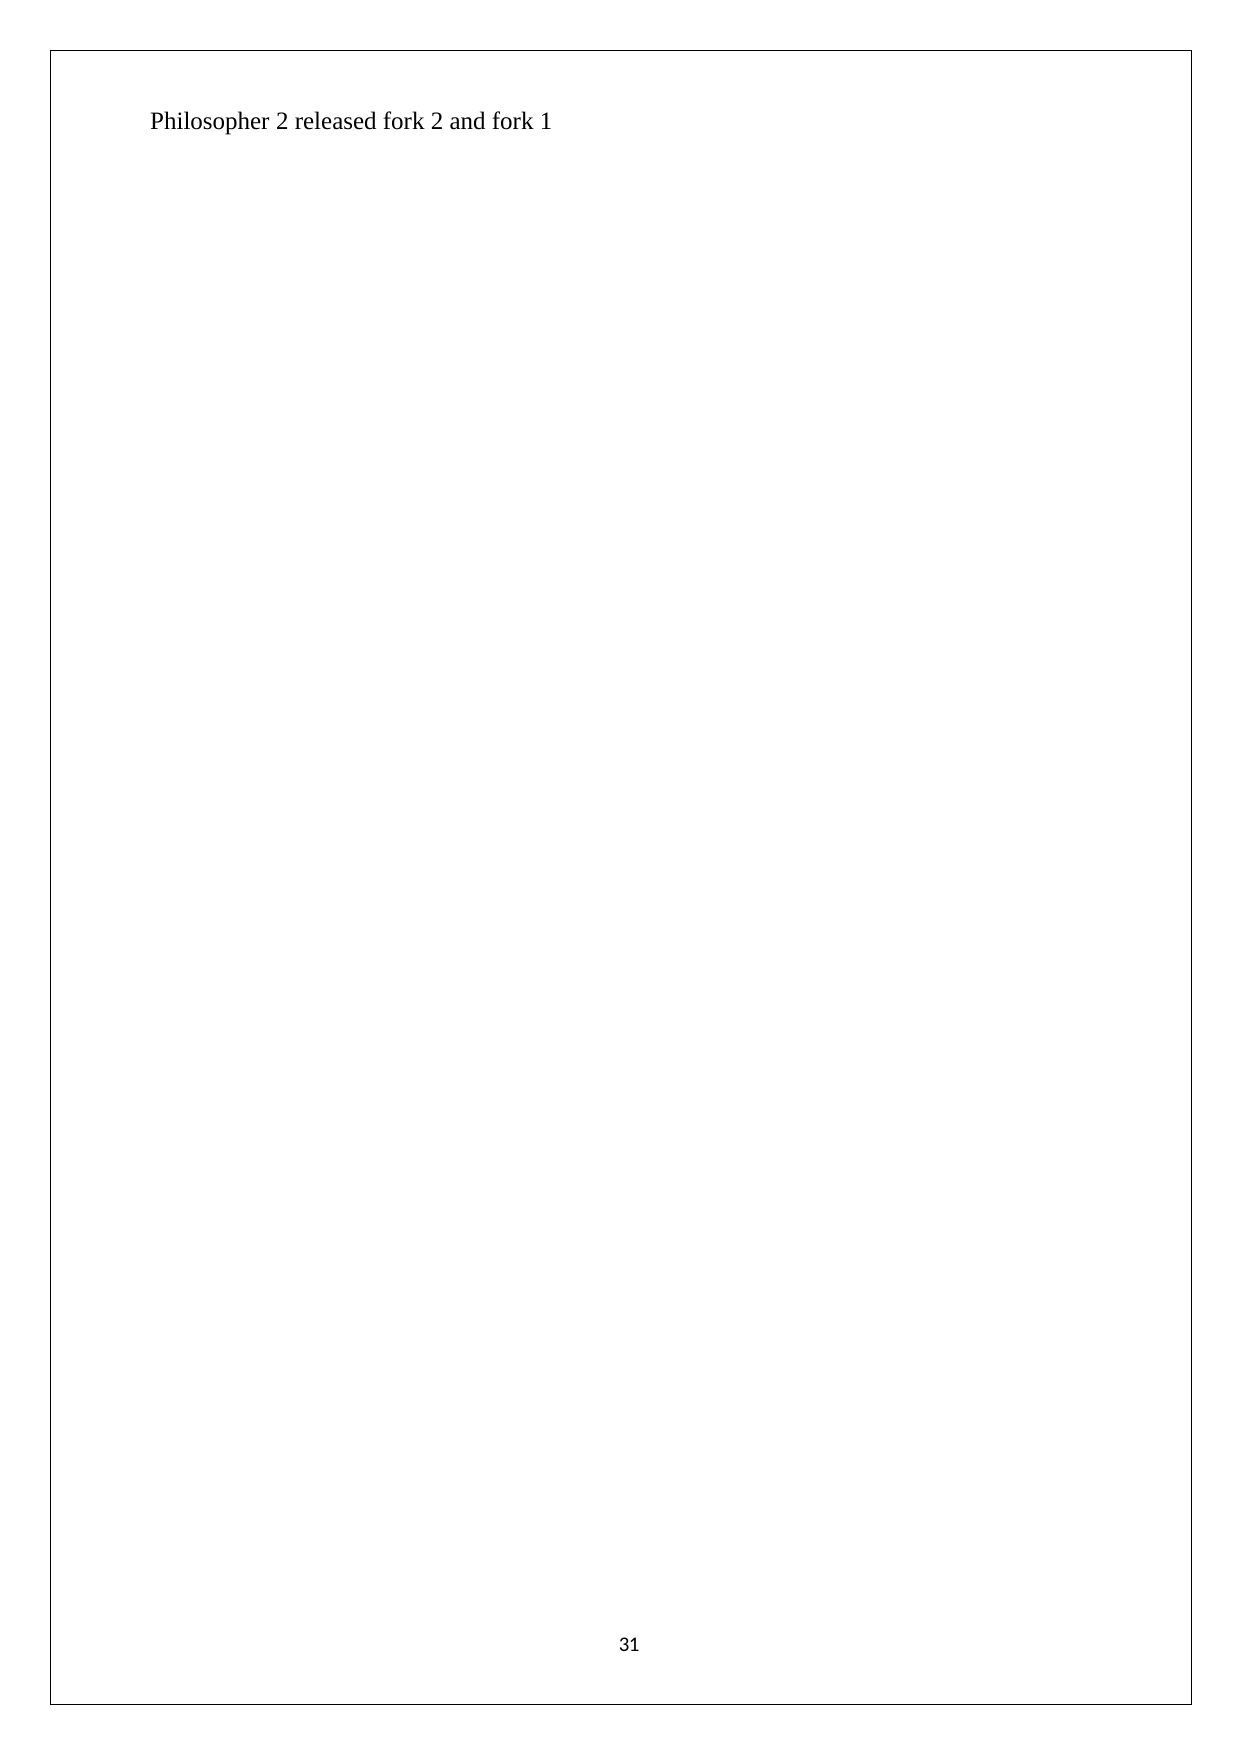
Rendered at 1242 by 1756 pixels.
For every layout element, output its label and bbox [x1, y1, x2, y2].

text [150, 106, 568, 135]
